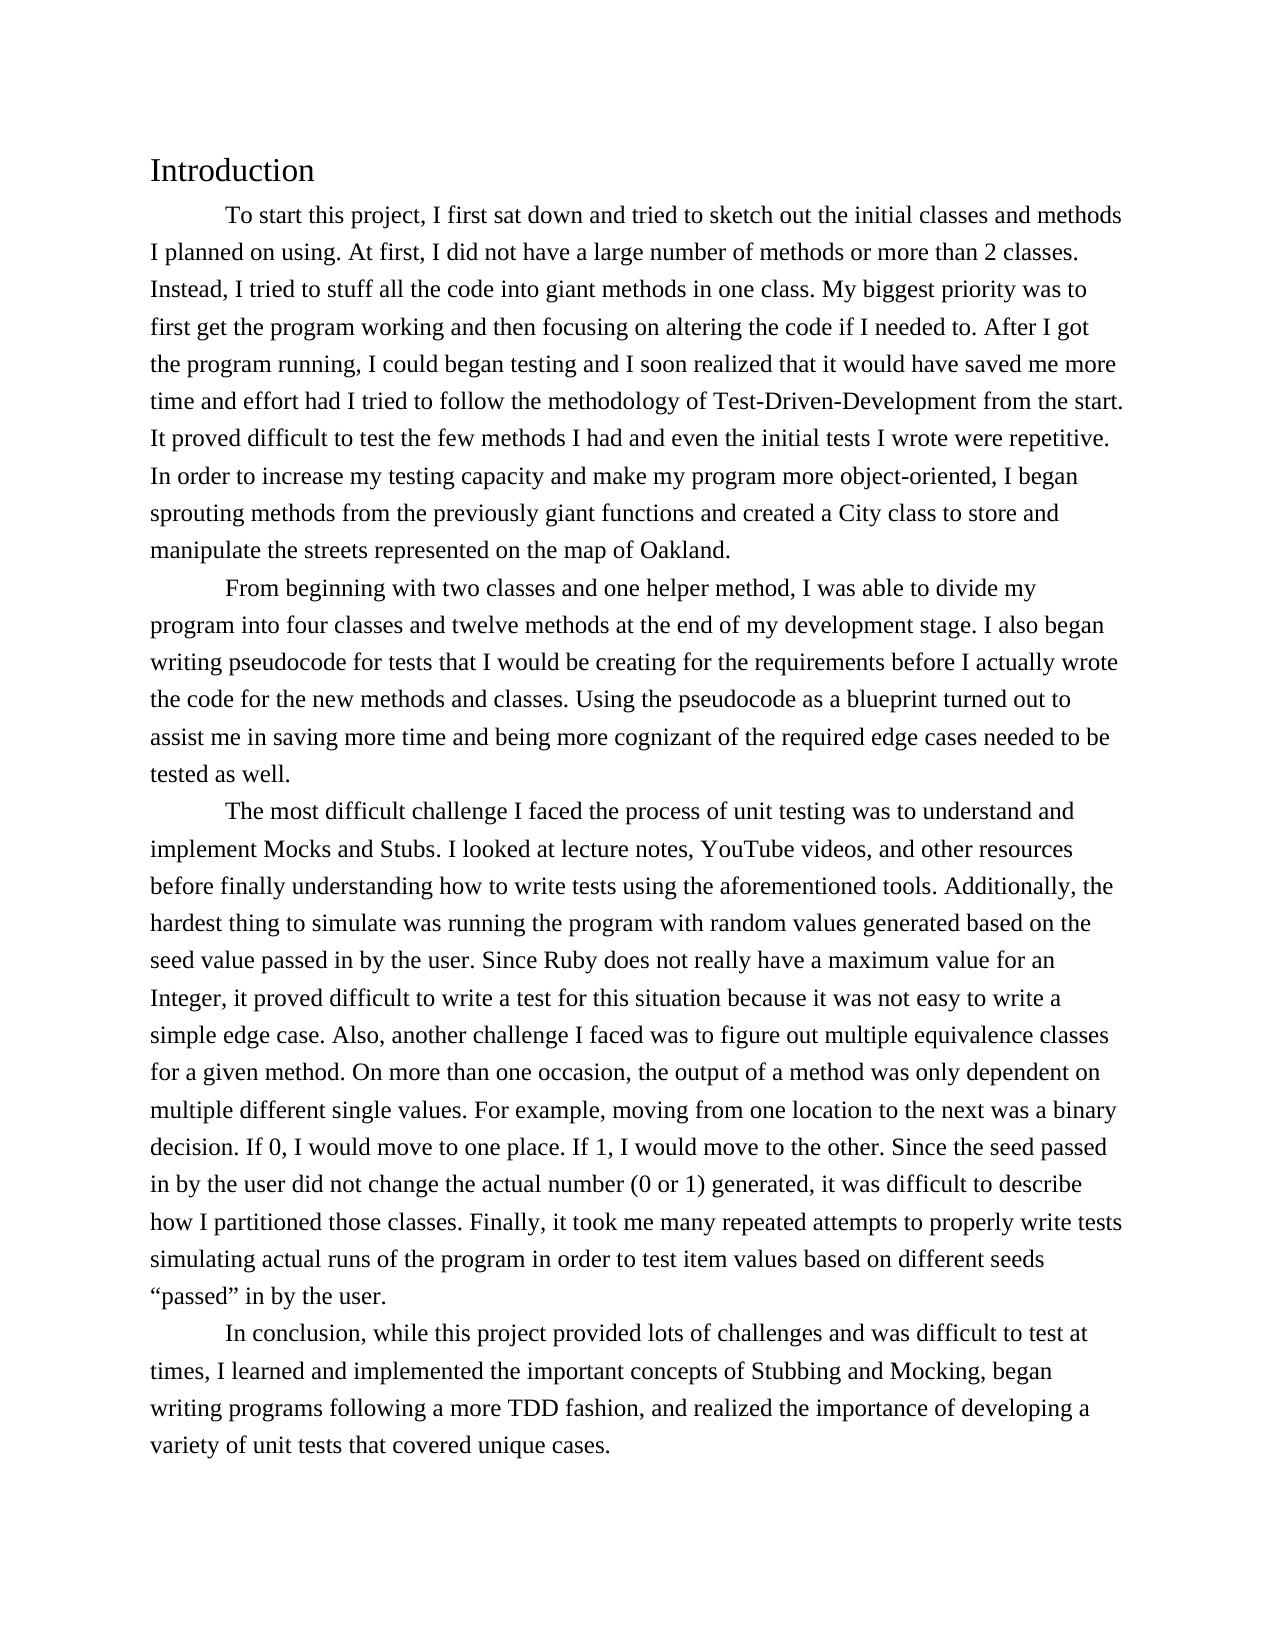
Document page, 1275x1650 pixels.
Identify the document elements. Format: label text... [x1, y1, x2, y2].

text From beginning with two classes and one helper method, I was able to divide my program into four classes and twelve methods at the end of my development stage. I also began writing pseudocode for tests that I would be creating for the requirements before I actually wrote the code for the new methods and classes. Using the pseudocode as a blueprint turned out to assist me in saving more time and being more cognizant of the required edge cases needed to be tested as well. [150, 573, 1125, 788]
text To start this project, I first sat down and tried to sketch out the initial classes and methods I planned on using. At first, I did not have a large number of methods or more than 2 classes. Instead, I tried to stuff all the code into giant methods in one class. My biggest priority was to first get the program working and then focusing on altering the code if I needed to. After I got the program running, I could began testing and I soon realized that it would have saved me more time and effort had I tried to follow the methodology of Test-Driven-Development from the start. It proved difficult to test the few methods I had and even the initial tests I wrote were repetitive. In order to increase my testing capacity and make my program more object-oriented, I began sprouting methods from the previously giant functions and created a City class to store and manipulate the streets represented on the map of Oakland. [150, 200, 1125, 564]
text In conclusion, while this project provided lots of challenges and was difficult to test at times, I learned and implemented the important concepts of Stubbing and Mocking, began writing programs following a more TDD fashion, and realized the importance of developing a variety of unit tests that covered unique cases. [150, 1318, 1125, 1459]
text Introduction [150, 150, 1125, 188]
text The most difficult challenge I faced the process of unit testing was to understand and implement Mocks and Stubs. I looked at lecture notes, YouTube videos, and other resources before finally understanding how to write tests using the aforementioned tools. Additionally, the hardest thing to simulate was running the program with random values generated based on the seed value passed in by the user. Since Ruby does not really have a maximum value for an Integer, it proved difficult to write a test for this situation because it was not easy to write a simple edge case. Also, another challenge I faced was to figure out multiple equivalence classes for a given method. On more than one occasion, the output of a method was only dependent on multiple different single values. For example, moving from one location to the next was a binary decision. If 0, I would move to one place. If 1, I would move to the other. Since the seed passed in by the user did not change the actual number (0 or 1) generated, it was difficult to describe how I partitioned those classes. Finally, it took me many repeated attempts to properly write tests simulating actual runs of the program in order to test item values based on different seeds “passed” in by the user. [150, 796, 1125, 1310]
